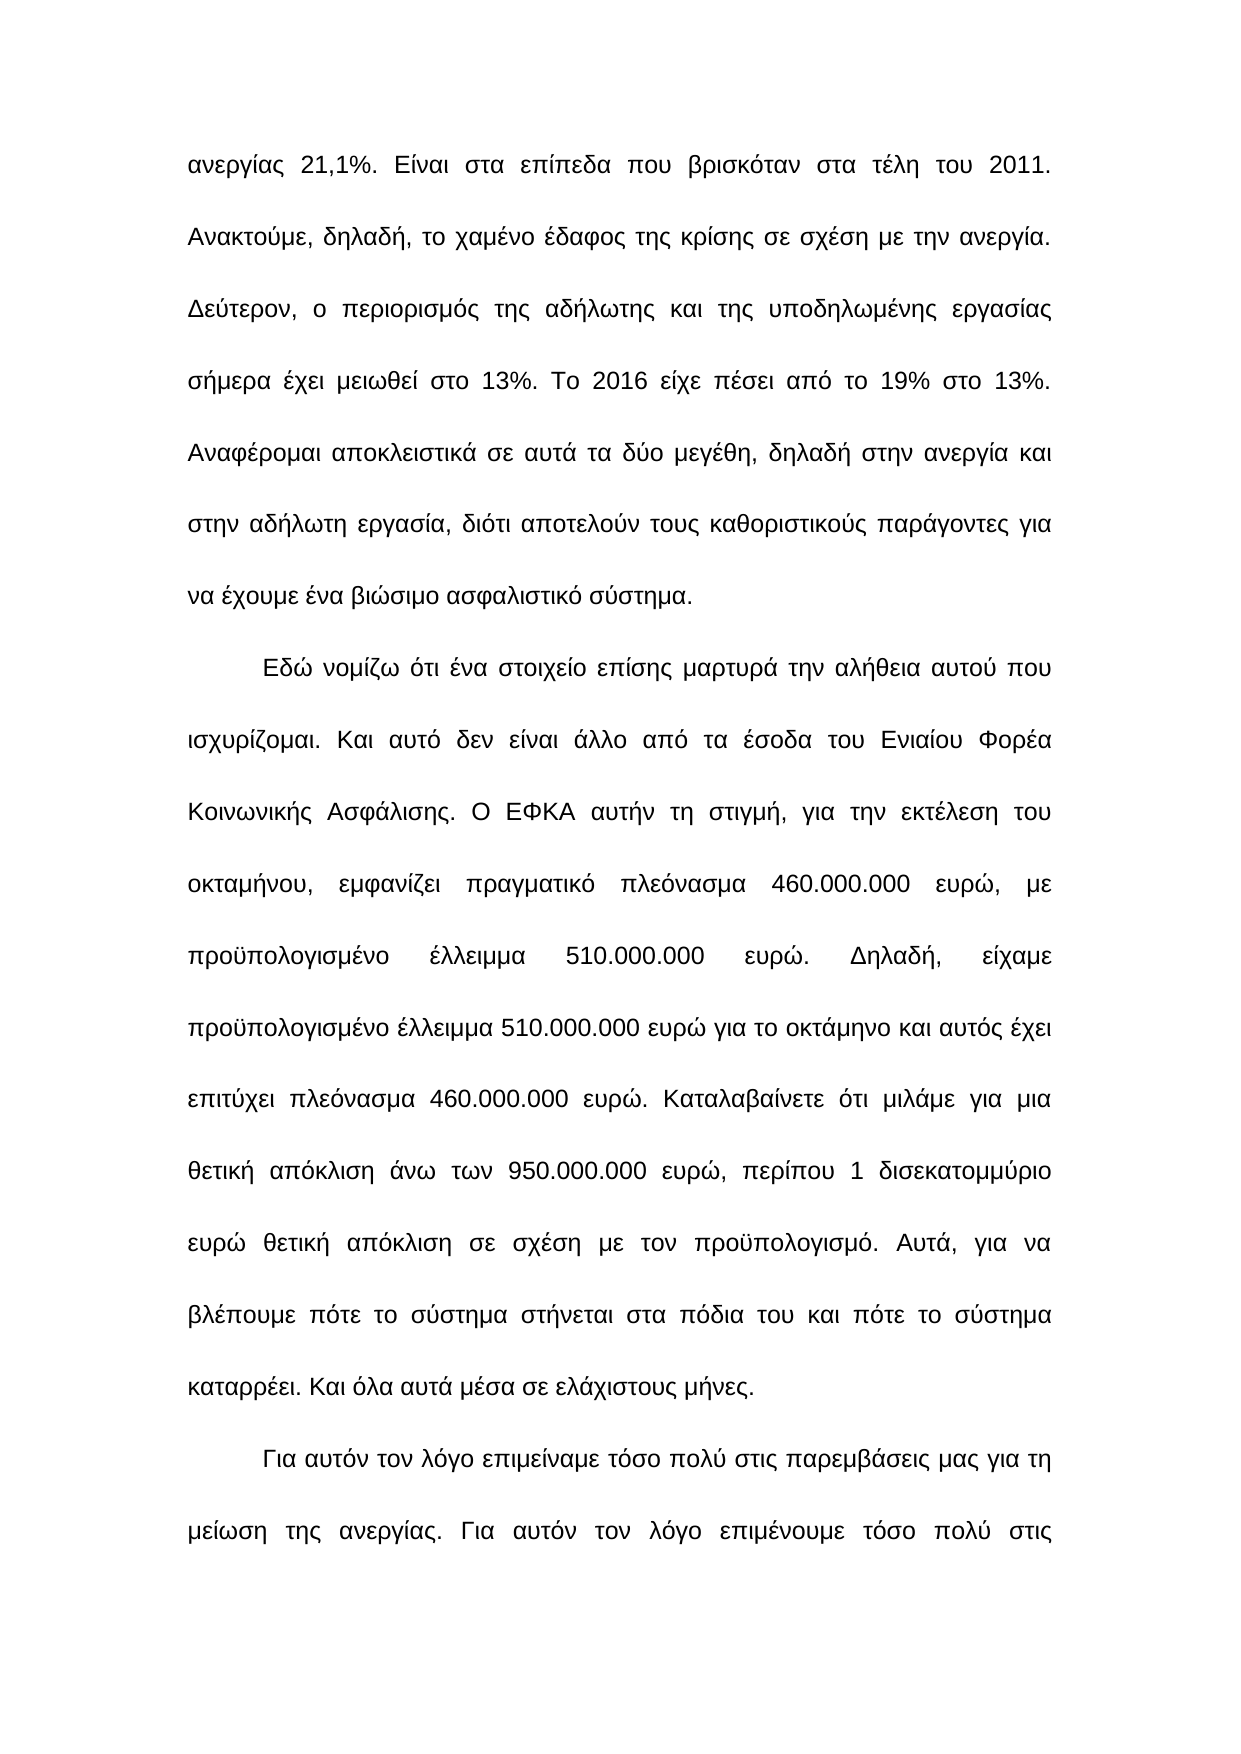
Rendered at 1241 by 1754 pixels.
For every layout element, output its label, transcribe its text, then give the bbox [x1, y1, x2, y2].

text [187, 150, 1053, 610]
text Εδώ νομίζω ότι ένα στοιχείο επίσης μαρτυρά την αλήθεια αυτού που ισχυρίζομαι. Και αυτό δεν είναι άλλο από τα έσοδα του Ενιαίου Φορέα Κοινωνικής Ασφάλισης. Ο ΕΦΚΑ αυτήν τη στιγμή, για την εκτέλεση του οκταμήνου, εμφανίζει πραγματικό πλεόνασμα 460.000.000 ευρώ, με προϋπολογισμένο έλλειμμα 510.000.000 ευρώ. Δηλαδή, είχαμε προϋπολογισμένο έλλειμμα 510.000.000 ευρώ για το οκτάμηνο και αυτός έχει επιτύχει πλεόνασμα 460.000.000 ευρώ. Καταλαβαίνετε ότι μιλάμε για μια θετική απόκλιση άνω των 950.000.000 ευρώ, περίπου 1 δισεκατομμύριο ευρώ θετική απόκλιση σε σχέση με τον προϋπολογισμό. Αυτά, για να βλέπουμε πότε το σύστημα στήνεται στα πόδια του και πότε το σύστημα καταρρέει. Και όλα αυτά μέσα σε ελάχιστους μήνες. [187, 653, 1053, 1401]
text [187, 1444, 1053, 1544]
